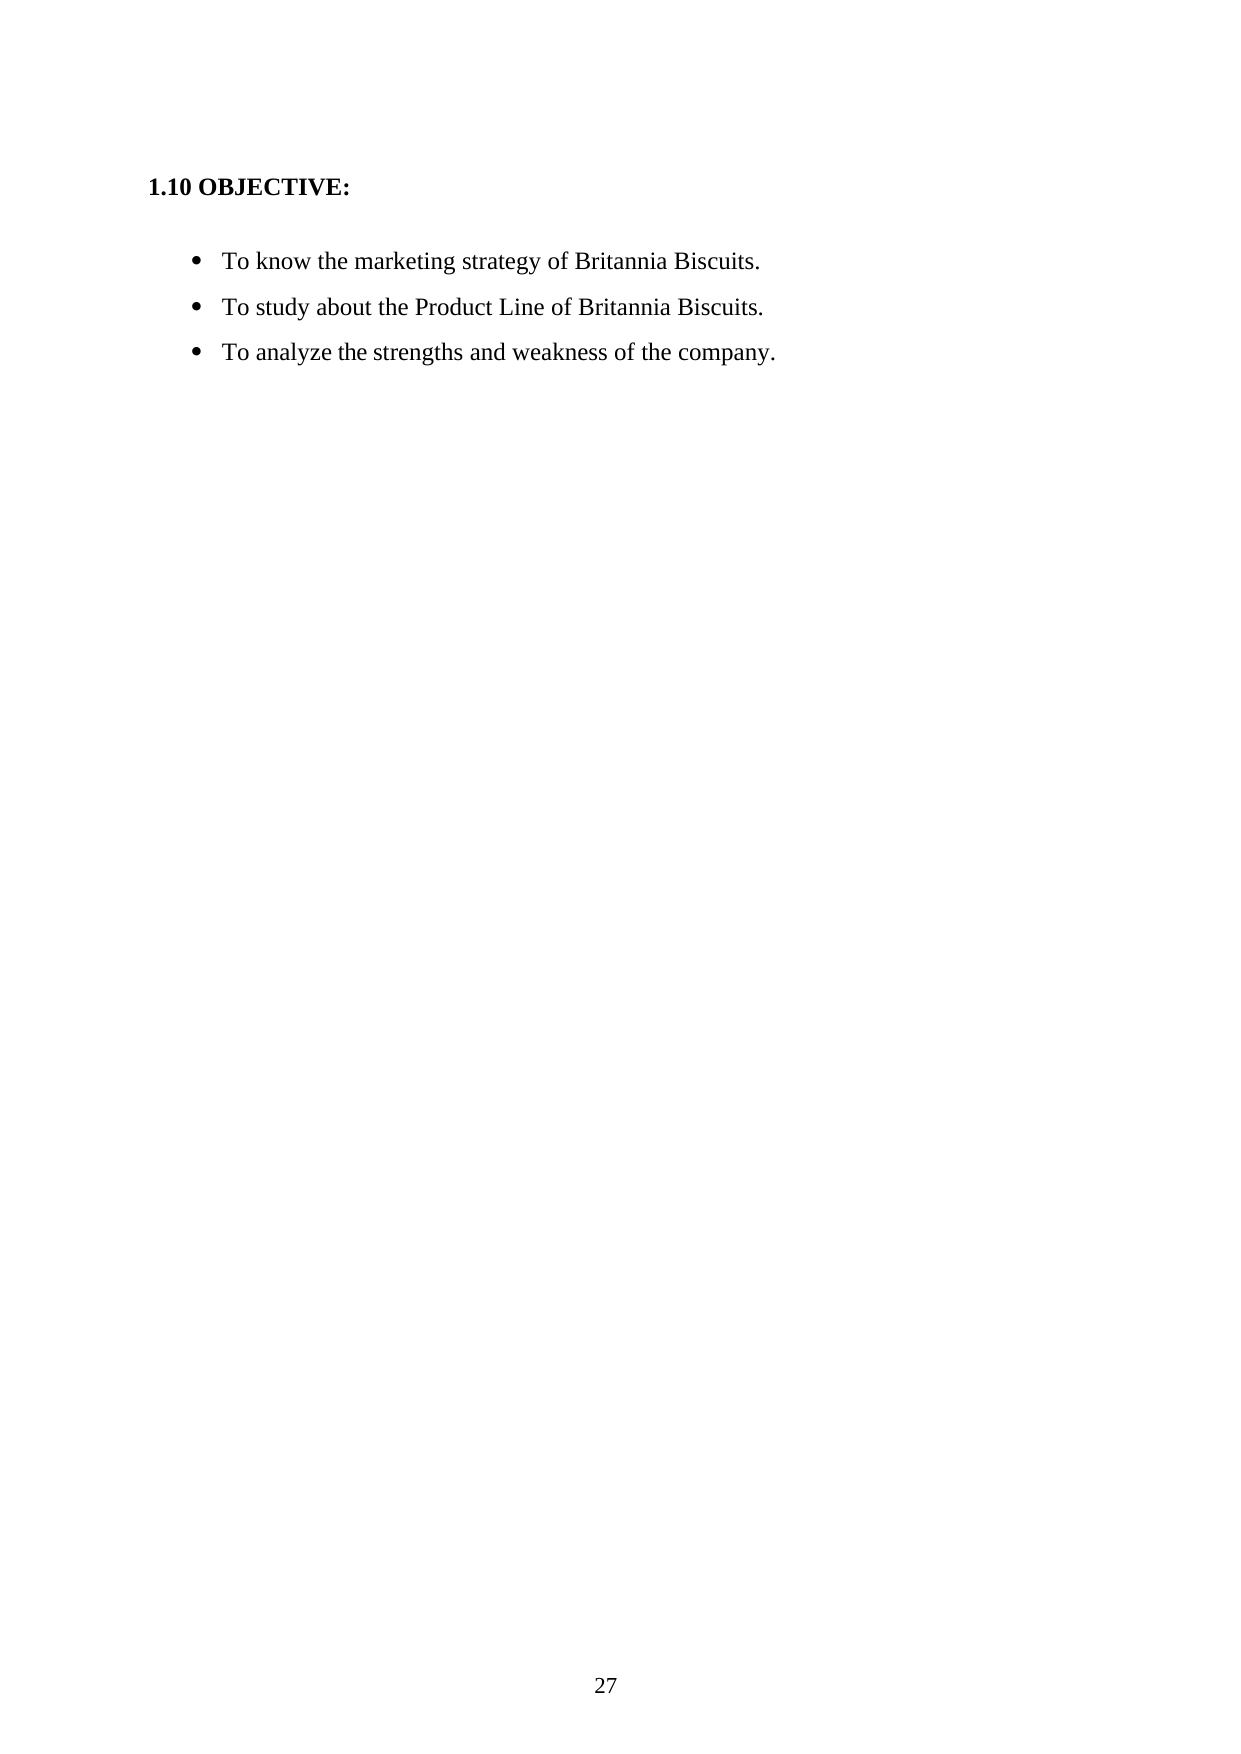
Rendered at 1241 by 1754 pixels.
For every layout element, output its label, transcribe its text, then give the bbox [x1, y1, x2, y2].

list To know the marketing strategy of Britannia Biscuits. [192, 246, 1107, 275]
list To study about the Product Line of Britannia Biscuits. [192, 292, 1107, 321]
list To analyze the strengths and weakness of the company. [192, 337, 1107, 366]
text 1.10 OBJECTIVE: [148, 172, 1107, 201]
